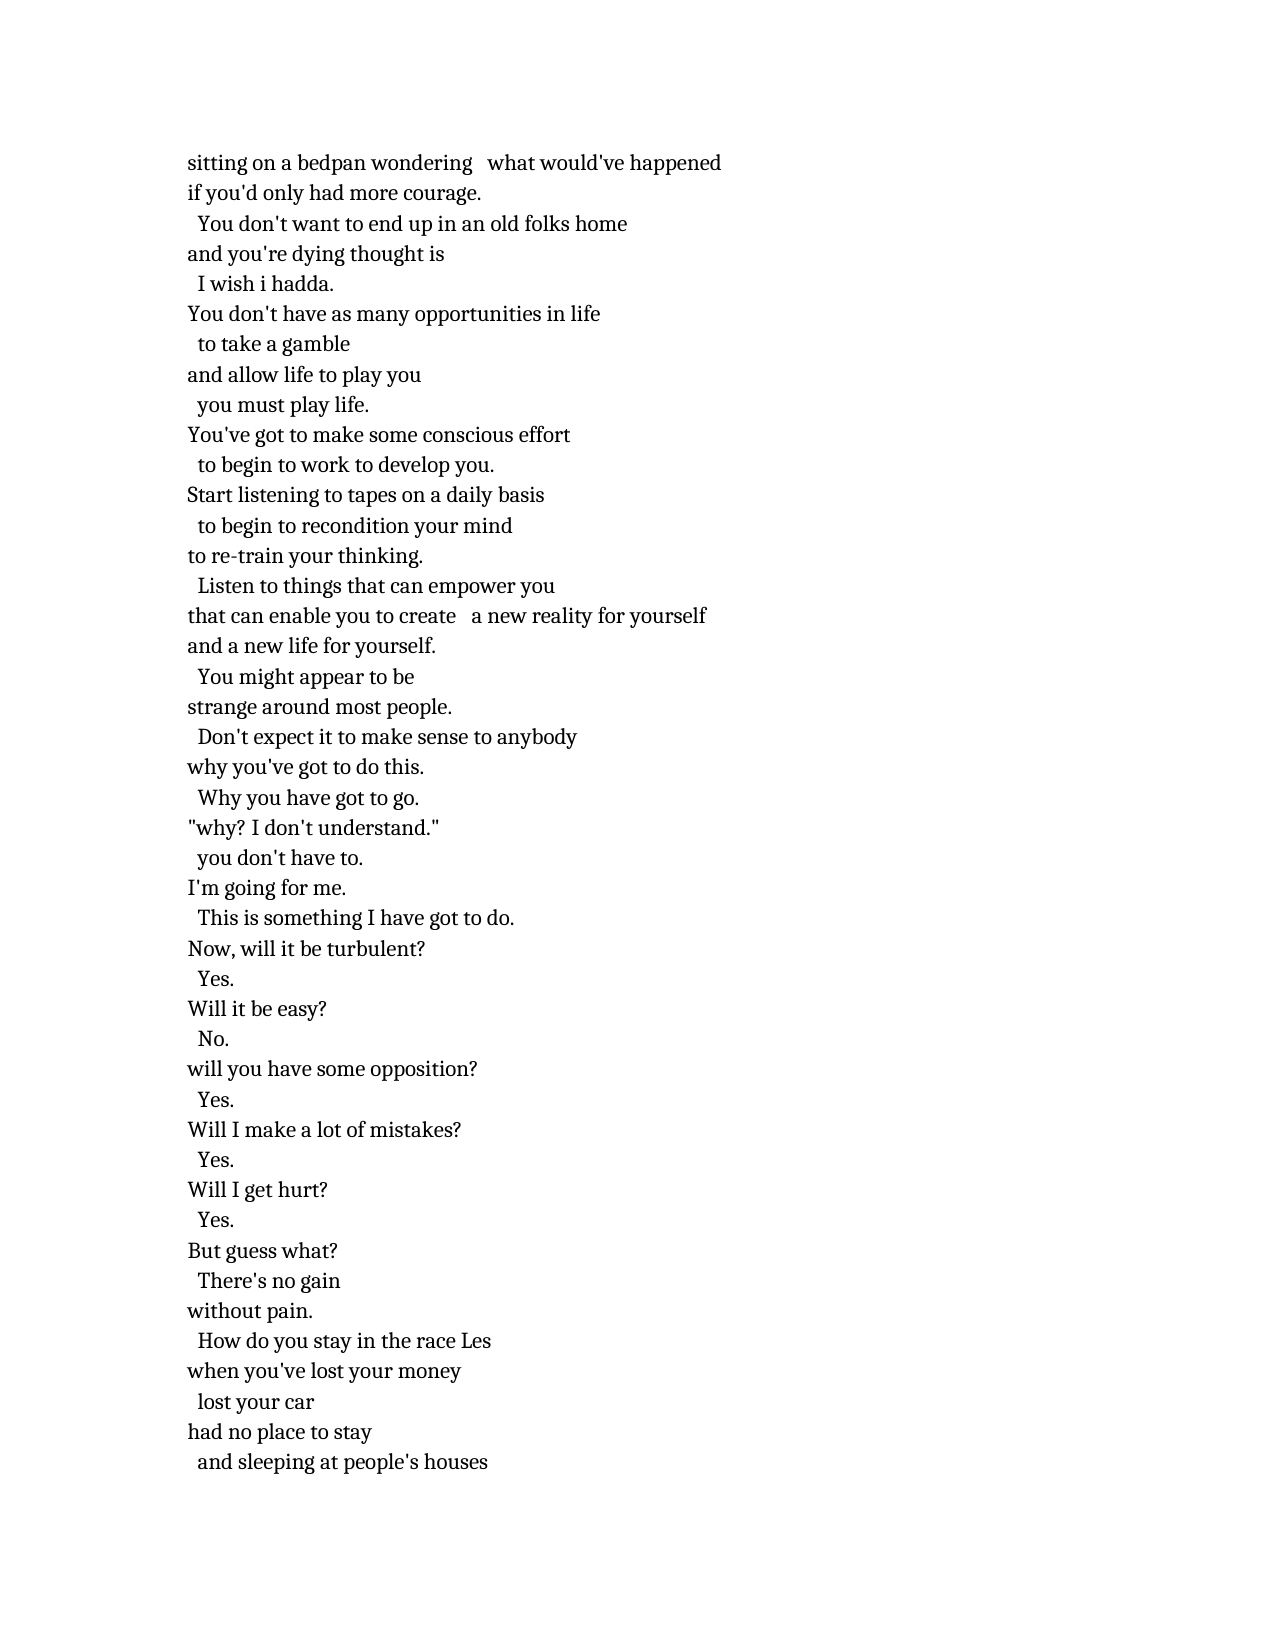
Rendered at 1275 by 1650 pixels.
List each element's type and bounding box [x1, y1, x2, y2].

text [187, 150, 1087, 1475]
